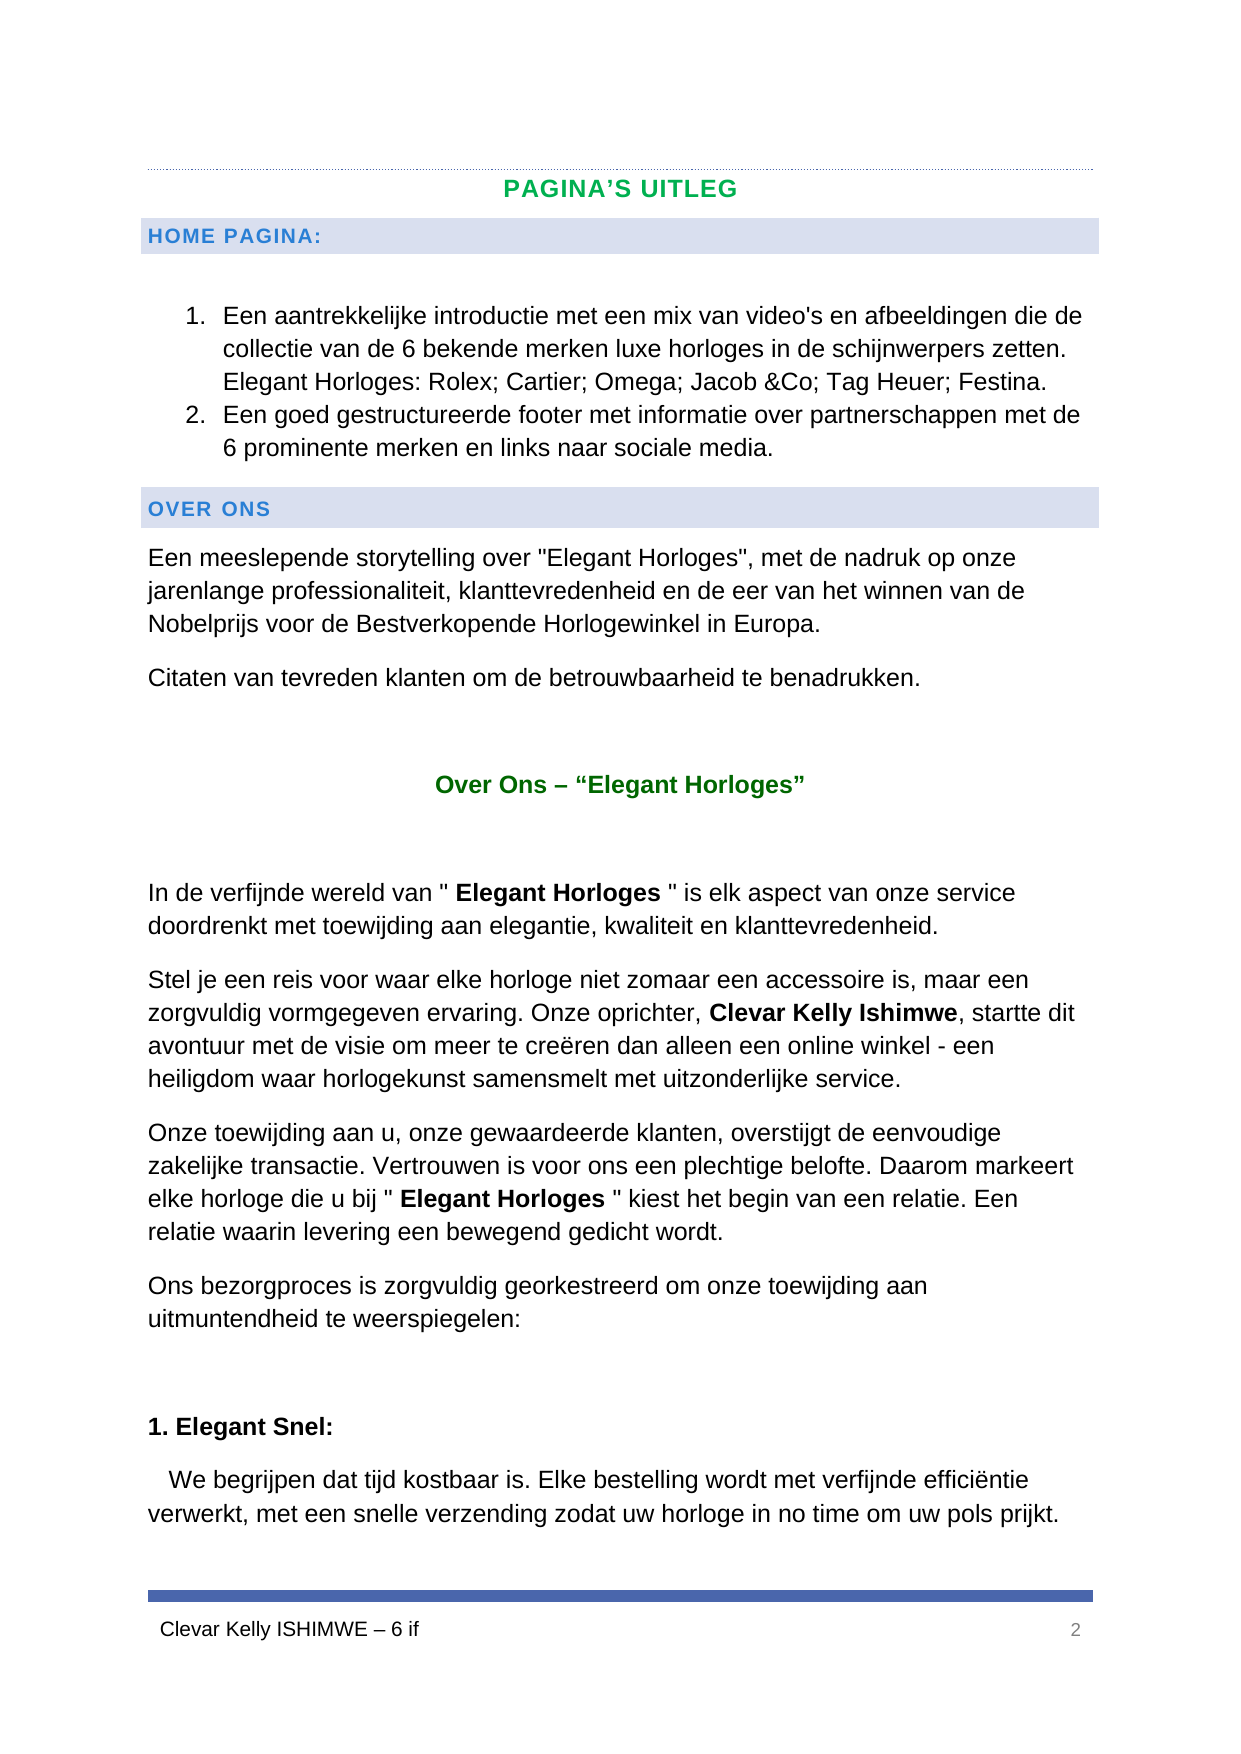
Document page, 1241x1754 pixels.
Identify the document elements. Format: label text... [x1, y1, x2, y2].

text 1. Elegant Snel: [148, 1412, 1093, 1440]
text Stel je een reis voor waar elke horloge niet zomaar een accessoire is, maar een zorgvuldig vormgegeven ervaring. Onze oprichter, Clevar Kelly Ishimwe, startte dit avontuur met de visie om meer te creëren dan alleen een online winkel - een heiligdom waar horlogekunst samensmelt met uitzonderlijke service. [148, 965, 1093, 1093]
subtitle PAGINA’S UITLEG [148, 168, 1093, 203]
list Elegant Horloges: Rolex; Cartier; Omega; Jacob &Co; Tag Heuer; Festina. [223, 367, 1093, 396]
list Een aantrekkelijke introductie met een mix van video's en afbeeldingen die de collectie van de 6 bekende merken luxe horloges in de schijnwerpers zetten. [185, 301, 1093, 363]
subtitle OVER ons [148, 493, 1093, 522]
subtitle HOME PAGINA: [148, 224, 1093, 248]
text In de verfijnde wereld van " Elegant Horloges " is elk aspect van onze service doordrenkt met toewijding aan elegantie, kwaliteit en klanttevredenheid. [148, 878, 1093, 940]
text Ons bezorgproces is zorgvuldig georkestreerd om onze toewijding aan uitmuntendheid te weerspiegelen: [148, 1271, 1093, 1333]
text Citaten van tevreden klanten om de betrouwbaarheid te benadrukken. [148, 663, 1093, 692]
text Over Ons – “Elegant Horloges” [148, 771, 1093, 799]
list Een goed gestructureerde footer met informatie over partnerschappen met de 6 prominente merken en links naar sociale media. [185, 400, 1093, 462]
text Een meeslepende storytelling over "Elegant Horloges", met de nadruk op onze jarenlange professionaliteit, klanttevredenheid en de eer van het winnen van de Nobelprijs voor de Bestverkopende Horlogewinkel in Europa. [148, 543, 1093, 638]
text Onze toewijding aan u, onze gewaardeerde klanten, overstijgt de eenvoudige zakelijke transactie. Vertrouwen is voor ons een plechtige belofte. Daarom markeert elke horloge die u bij " Elegant Horloges " kiest het begin van een relatie. Een relatie waarin levering een bewegend gedicht wordt. [148, 1118, 1093, 1246]
text We begrijpen dat tijd kostbaar is. Elke bestelling wordt met verfijnde efficiëntie verwerkt, met een snelle verzending zodat uw horloge in no time om uw pols prijkt. [148, 1466, 1093, 1527]
